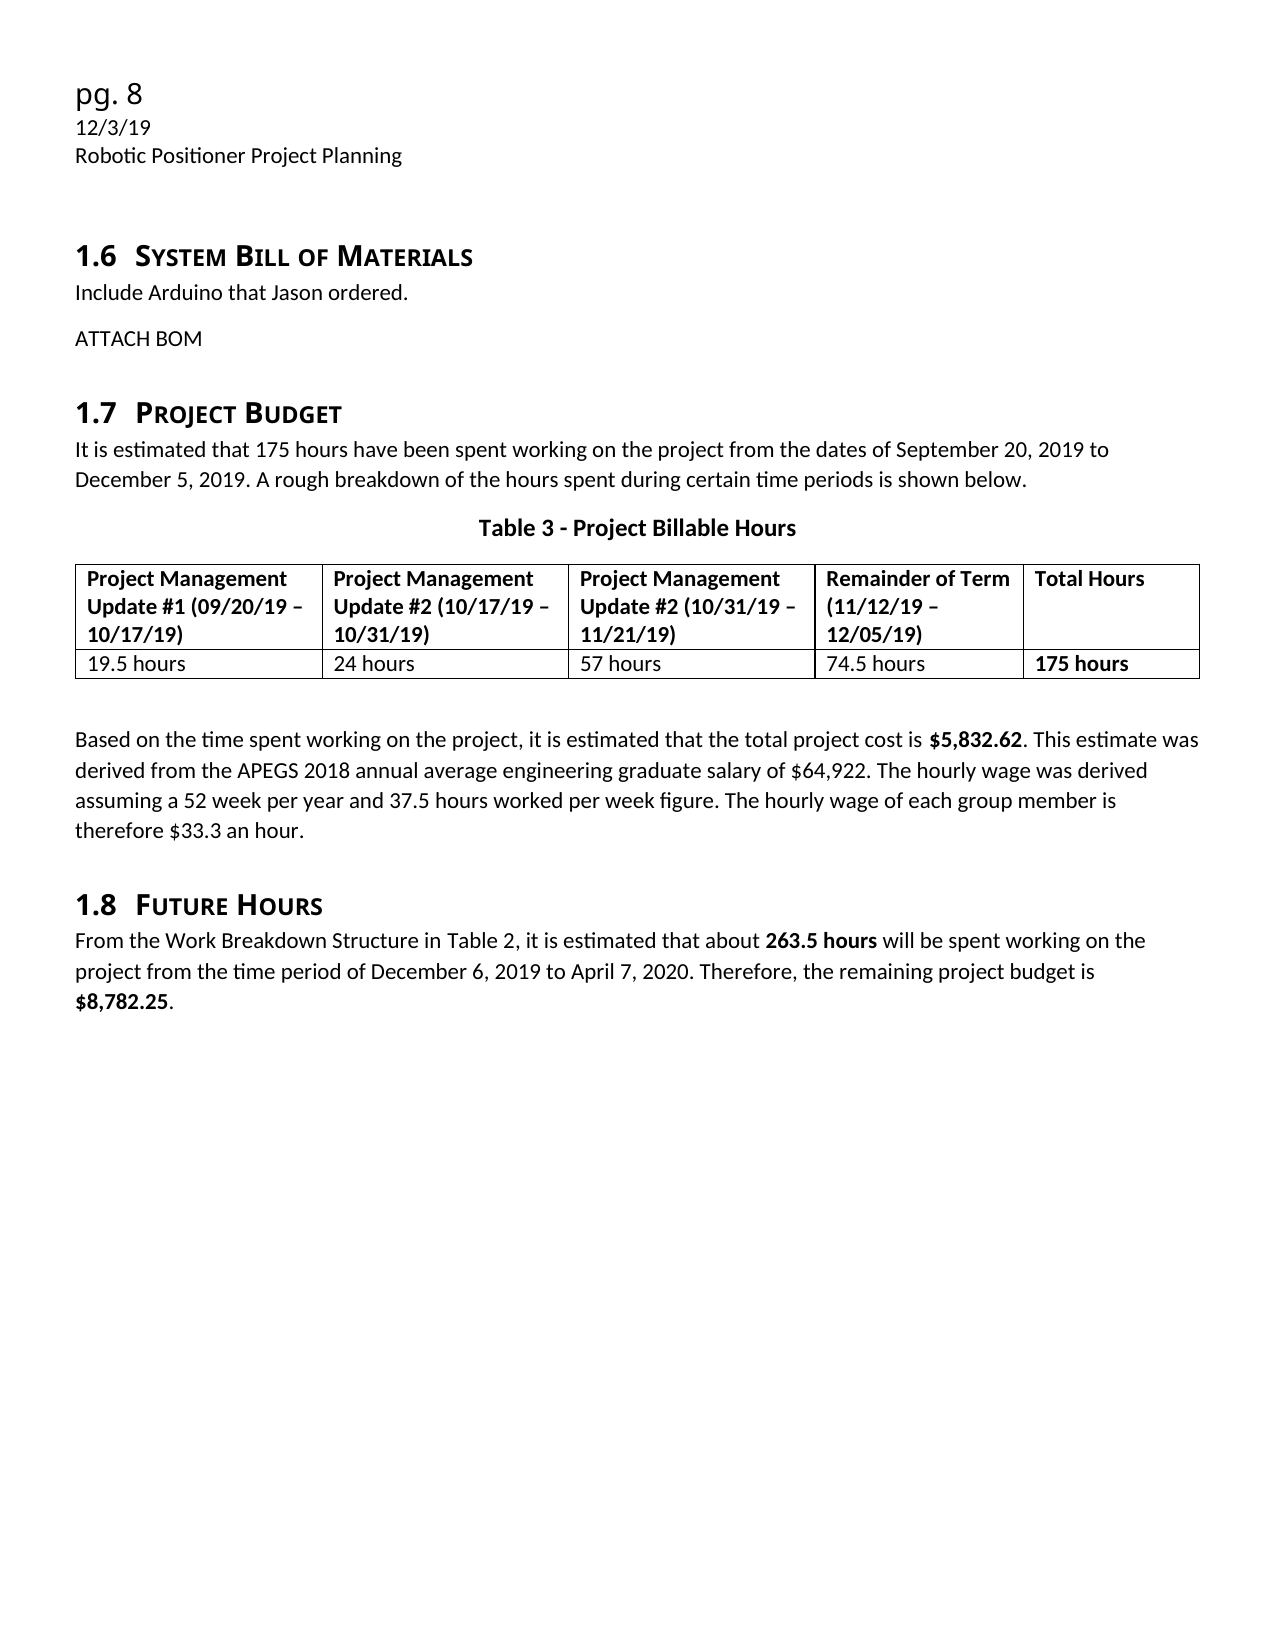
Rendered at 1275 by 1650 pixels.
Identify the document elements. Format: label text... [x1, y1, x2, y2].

text ATTACH BOM [75, 324, 1200, 352]
table_cell 74.5 hours [816, 650, 1023, 678]
table_cell 24 hours [323, 650, 568, 678]
subtitle Future Hours [75, 884, 1200, 923]
table_header Project Management Update #2 (10/17/19 – 10/31/19) [323, 565, 568, 648]
table_header Remainder of Term (11/12/19 – 12/05/19) [816, 565, 1023, 648]
subtitle System Bill of Materials [75, 235, 1200, 274]
subtitle Project Budget [75, 392, 1200, 432]
table_cell 57 hours [569, 650, 814, 678]
text From the Work Breakdown Structure in Table 2, it is estimated that about 263.5 hours will be spent working on the project from the time period of December 6, 2019 to April 7, 2020. Therefore, the remaining project budget is $8,782.25. [75, 927, 1200, 1015]
text Based on the time spent working on the project, it is estimated that the total project cost is $5,832.62. This estimate was derived from the APEGS 2018 annual average engineering graduate salary of $64,922. The hourly wage was derived assuming a 52 week per year and 37.5 hours worked per week figure. The hourly wage of each group member is therefore $33.3 an hour. [75, 726, 1200, 844]
table_cell 19.5 hours [76, 650, 322, 678]
text It is estimated that 175 hours have been spent working on the project from the dates of September 20, 2019 to December 5, 2019. A rough breakdown of the hours spent during certain time periods is shown below. [75, 435, 1200, 493]
table_cell 175 hours [1024, 650, 1199, 678]
table_header Project Management Update #2 (10/31/19 – 11/21/19) [569, 565, 814, 648]
table_header Project Management Update #1 (09/20/19 – 10/17/19) [76, 565, 322, 648]
table_header Total Hours [1024, 565, 1199, 648]
text Include Arduino that Jason ordered. [75, 278, 1200, 306]
